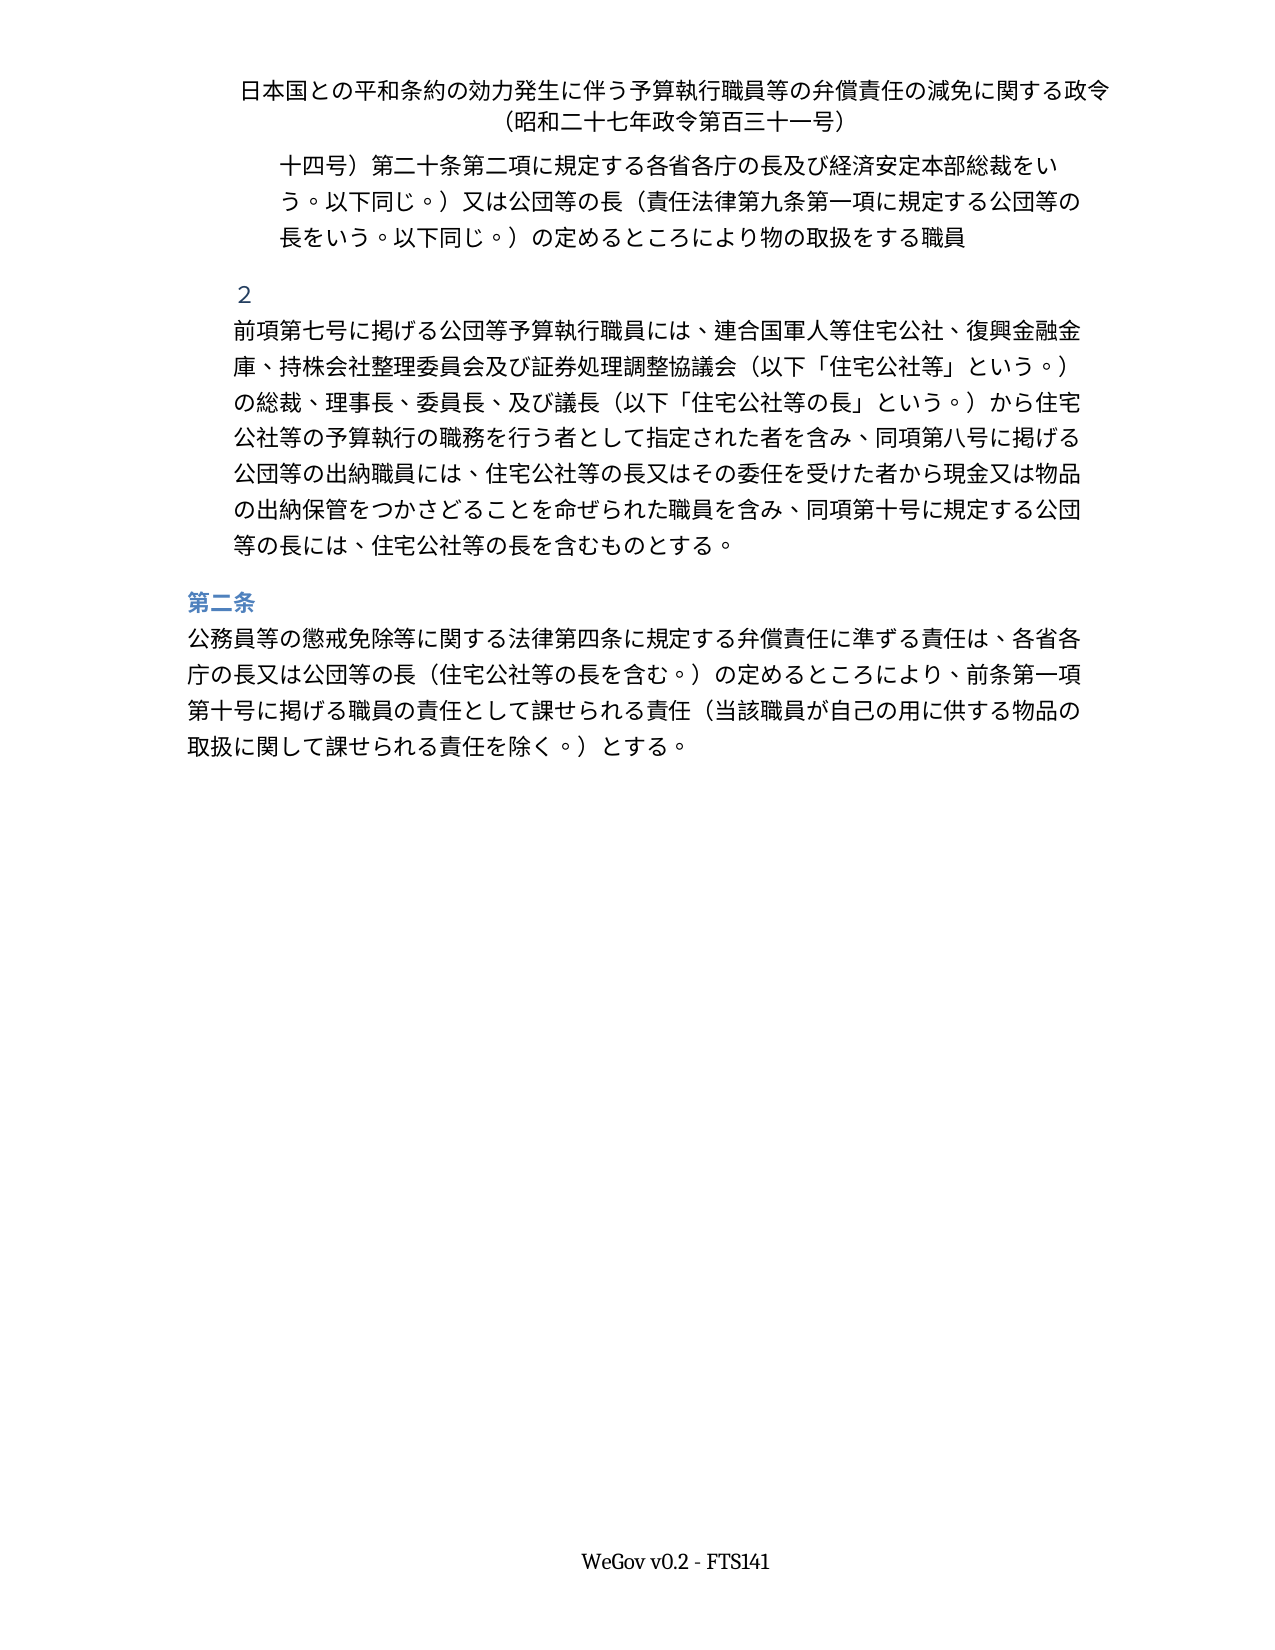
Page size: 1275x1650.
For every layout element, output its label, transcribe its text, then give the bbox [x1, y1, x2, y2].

text 前項第七号に掲げる公団等予算執行職員には、連合国軍人等住宅公社、復興金融金庫、持株会社整理委員会及び証券処理調整協議会（以下「住宅公社等」という。）の総裁、理事長、委員長、及び議長（以下「住宅公社等の長」という。）から住宅公社等の予算執行の職務を行う者として指定された者を含み、同項第八号に掲げる公団等の出納職員には、住宅公社等の長又はその委任を受けた者から現金又は物品の出納保管をつかさどることを命ぜられた職員を含み、同項第十号に規定する公団等の長には、住宅公社等の長を含むものとする。 [233, 314, 1087, 561]
subtitle ２ [233, 279, 1087, 310]
text 公務員等の懲戒免除等に関する法律第四条に規定する弁償責任に準ずる責任は、各省各庁の長又は公団等の長（住宅公社等の長を含む。）の定めるところにより、前条第一項第十号に掲げる職員の責任として課せられる責任（当該職員が自己の用に供する物品の取扱に関して課せられる責任を除く。）とする。 [187, 623, 1087, 762]
subtitle 第二条 [187, 587, 1087, 618]
